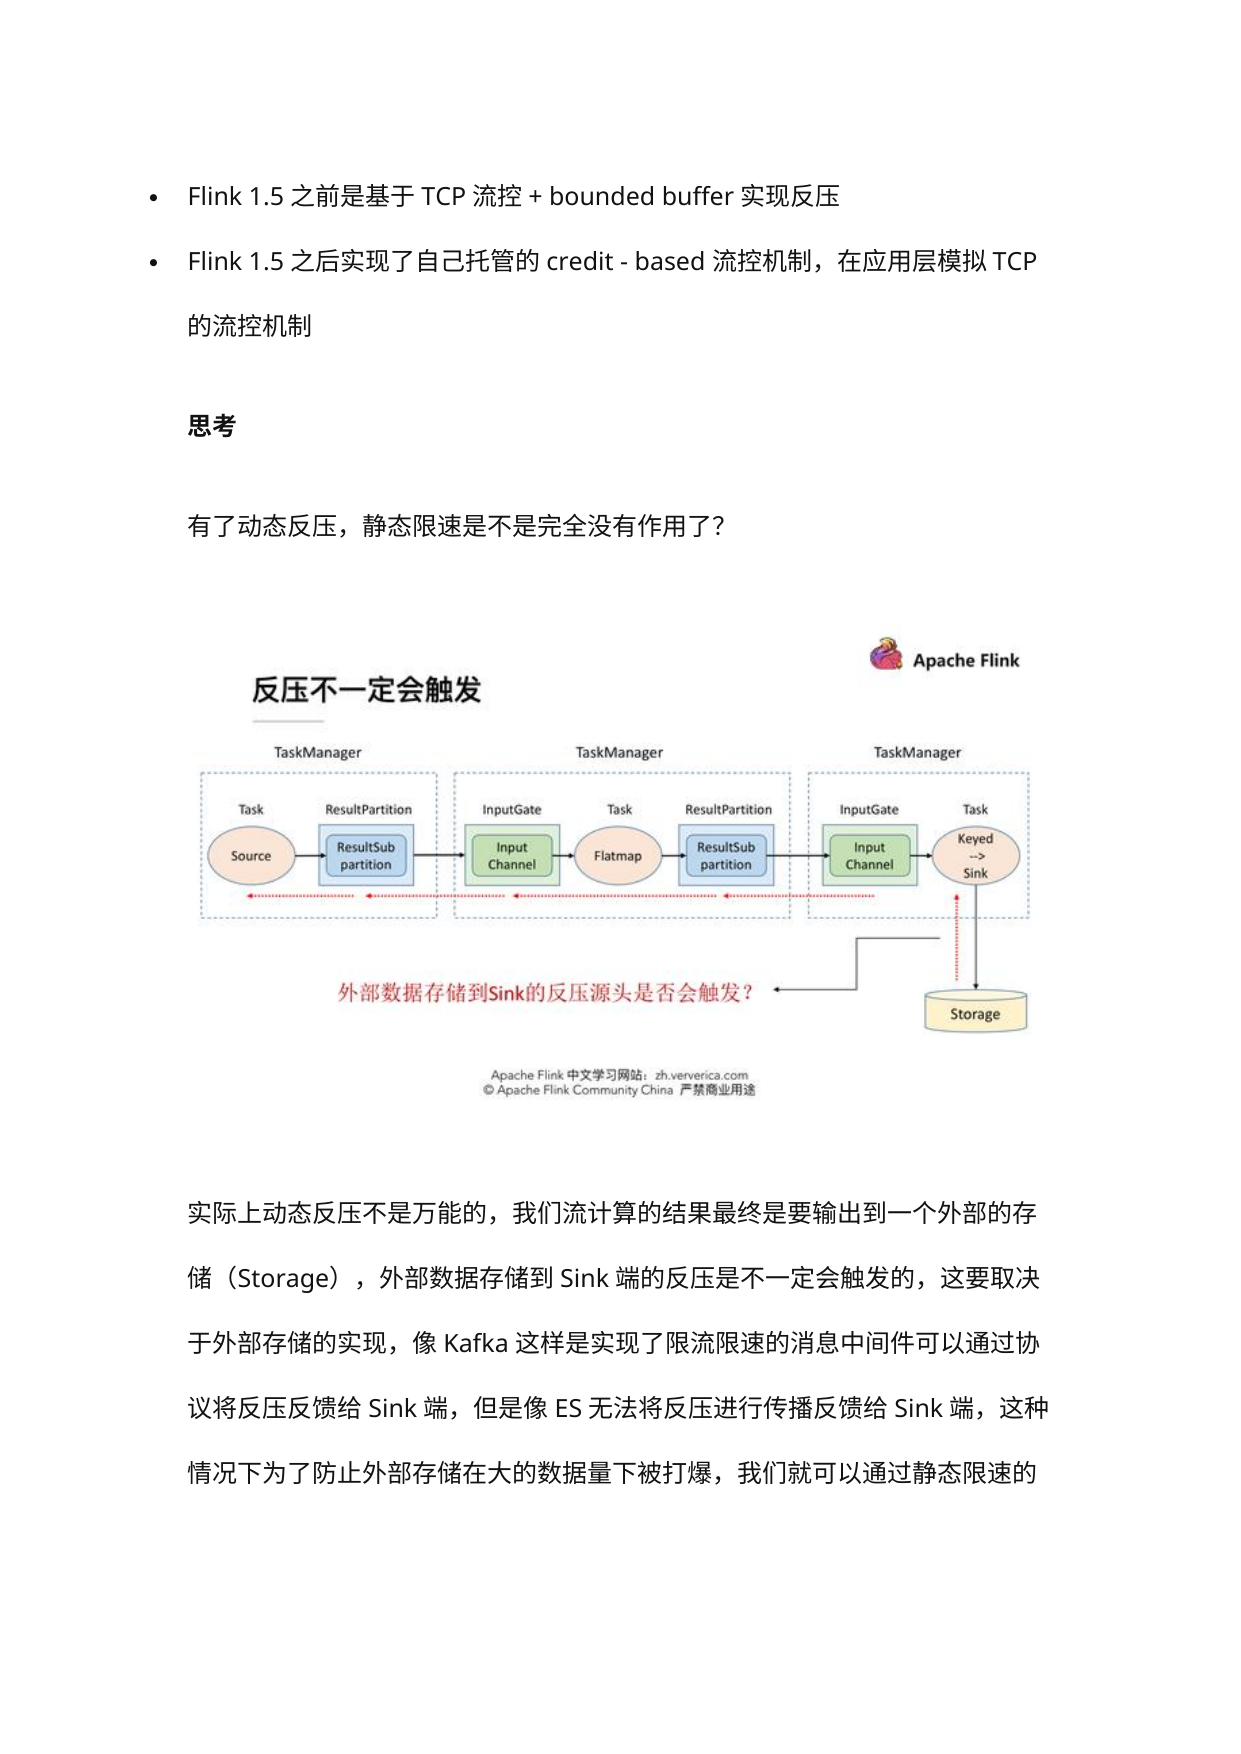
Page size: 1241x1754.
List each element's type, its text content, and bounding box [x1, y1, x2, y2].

picture [187, 624, 1053, 1111]
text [187, 1179, 1053, 1504]
list Flink 1.5 之前是基于 TCP 流控 + bounded buffer 实现反压 [150, 162, 1053, 227]
list Flink 1.5 之后实现了自己托管的 credit - based 流控机制，在应用层模拟 TCP 的流控机制 [150, 227, 1053, 357]
text 有了动态反压，静态限速是不是完全没有作用了？ [187, 492, 1053, 557]
text 思考 [187, 392, 1053, 457]
